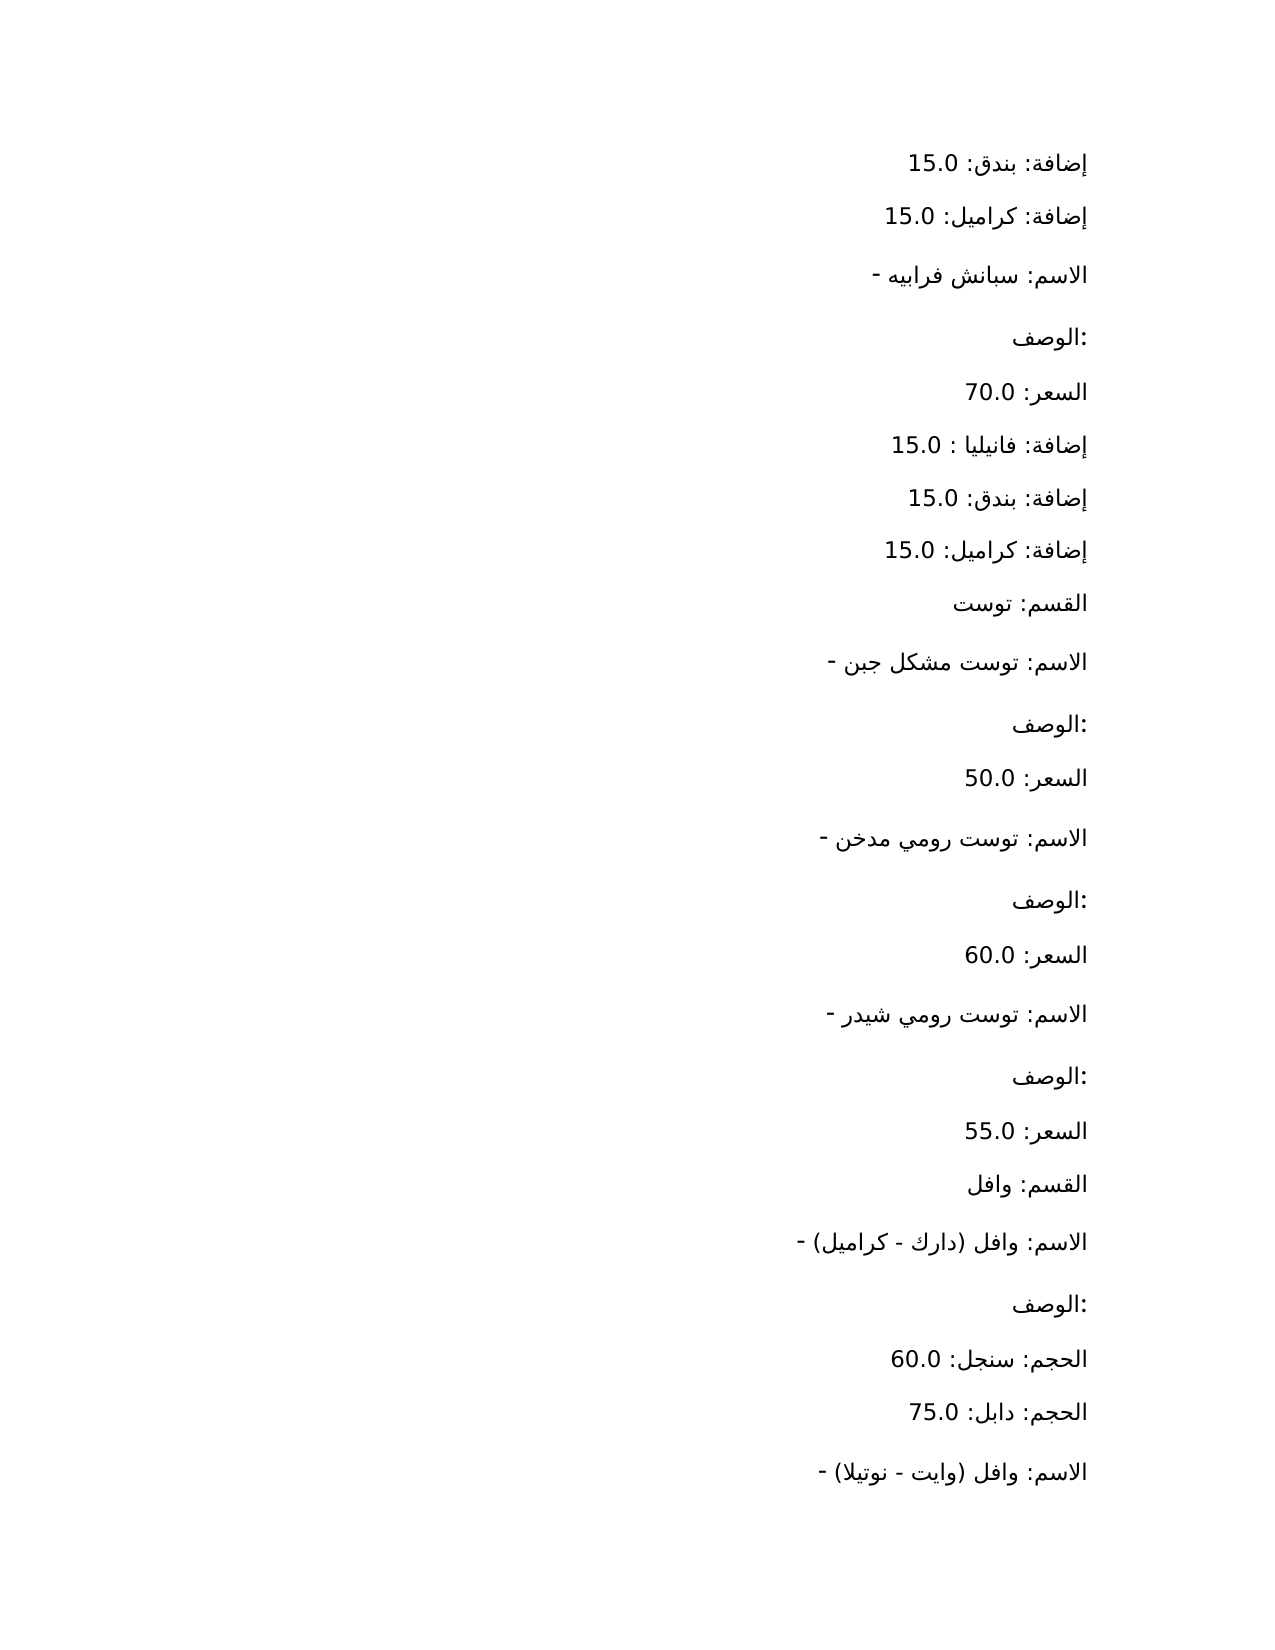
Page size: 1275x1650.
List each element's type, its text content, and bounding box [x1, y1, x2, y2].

text السعر: 55.0 [187, 1118, 1087, 1145]
text الوصف: [187, 880, 1087, 916]
text القسم: توست [187, 590, 1087, 617]
text الحجم: سنجل: 60.0 [187, 1346, 1087, 1373]
text القسم: وافل [187, 1171, 1087, 1198]
text إضافة: فانيليا : 15.0 [187, 432, 1087, 459]
text - الاسم: وافل (وايت - نوتيلا) [187, 1452, 1087, 1487]
text الوصف: [187, 1284, 1087, 1320]
text السعر: 50.0 [187, 765, 1087, 792]
text الوصف: [187, 317, 1087, 353]
text - الاسم: سبانش فرابيه [187, 256, 1087, 291]
text - الاسم: وافل (دارك - كراميل) [187, 1222, 1087, 1258]
text الوصف: [187, 1056, 1087, 1092]
text السعر: 70.0 [187, 379, 1087, 406]
text - الاسم: توست رومي مدخن [187, 818, 1087, 854]
text السعر: 60.0 [187, 942, 1087, 968]
text إضافة: كراميل: 15.0 [187, 538, 1087, 564]
text - الاسم: توست مشكل جبن [187, 642, 1087, 677]
text إضافة: كراميل: 15.0 [187, 203, 1087, 229]
text الوصف: [187, 704, 1087, 739]
text إضافة: بندق: 15.0 [187, 150, 1087, 177]
text الحجم: دابل: 75.0 [187, 1399, 1087, 1425]
text إضافة: بندق: 15.0 [187, 485, 1087, 511]
text - الاسم: توست رومي شيدر [187, 994, 1087, 1030]
